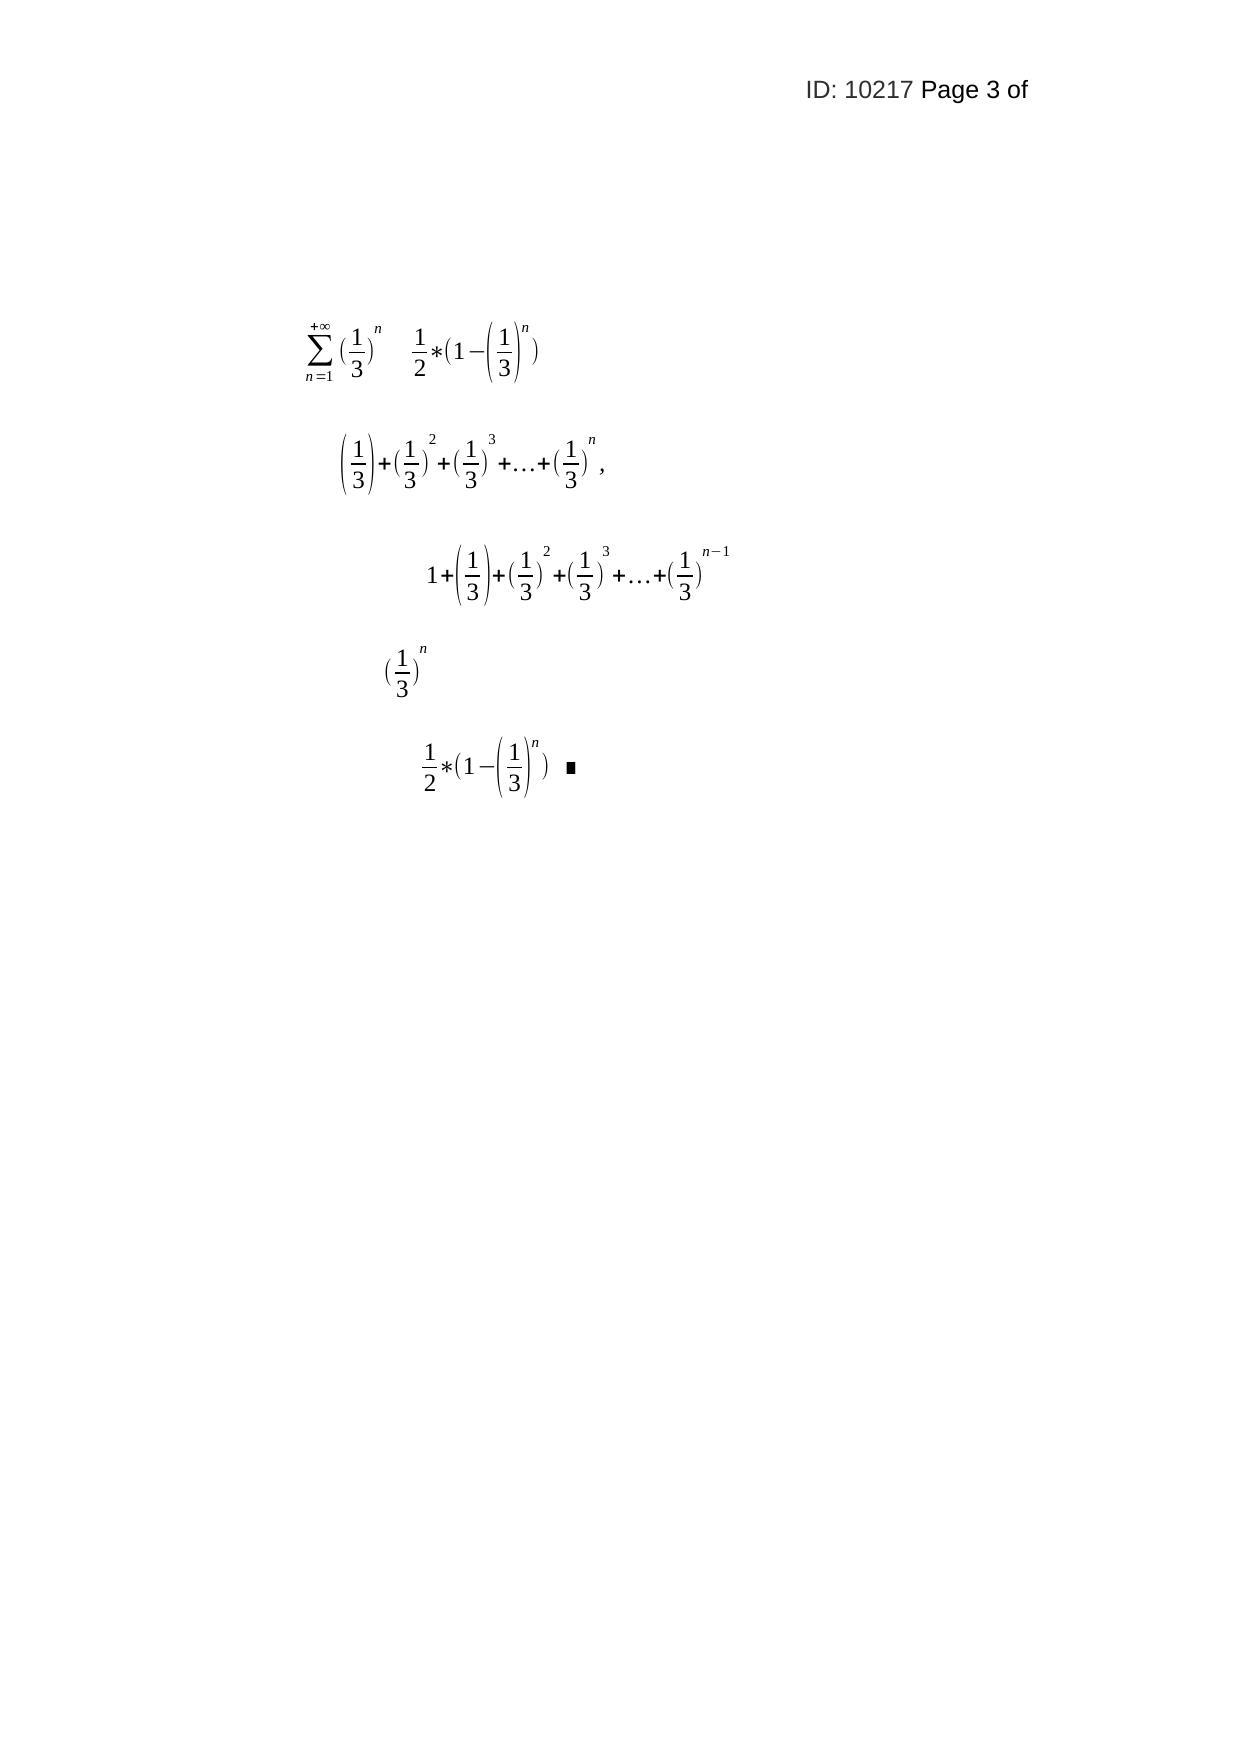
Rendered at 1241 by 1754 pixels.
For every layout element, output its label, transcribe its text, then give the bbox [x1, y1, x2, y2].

text Lemma 1: = [187, 303, 1053, 400]
text S’ – S = 1 - = 2S [253, 638, 1053, 703]
text Then S’ = 3S = . [253, 526, 1053, 624]
text Therefore, S = . [253, 718, 1053, 815]
text Proof: let S = and S’ = 3S. [187, 414, 1053, 512]
